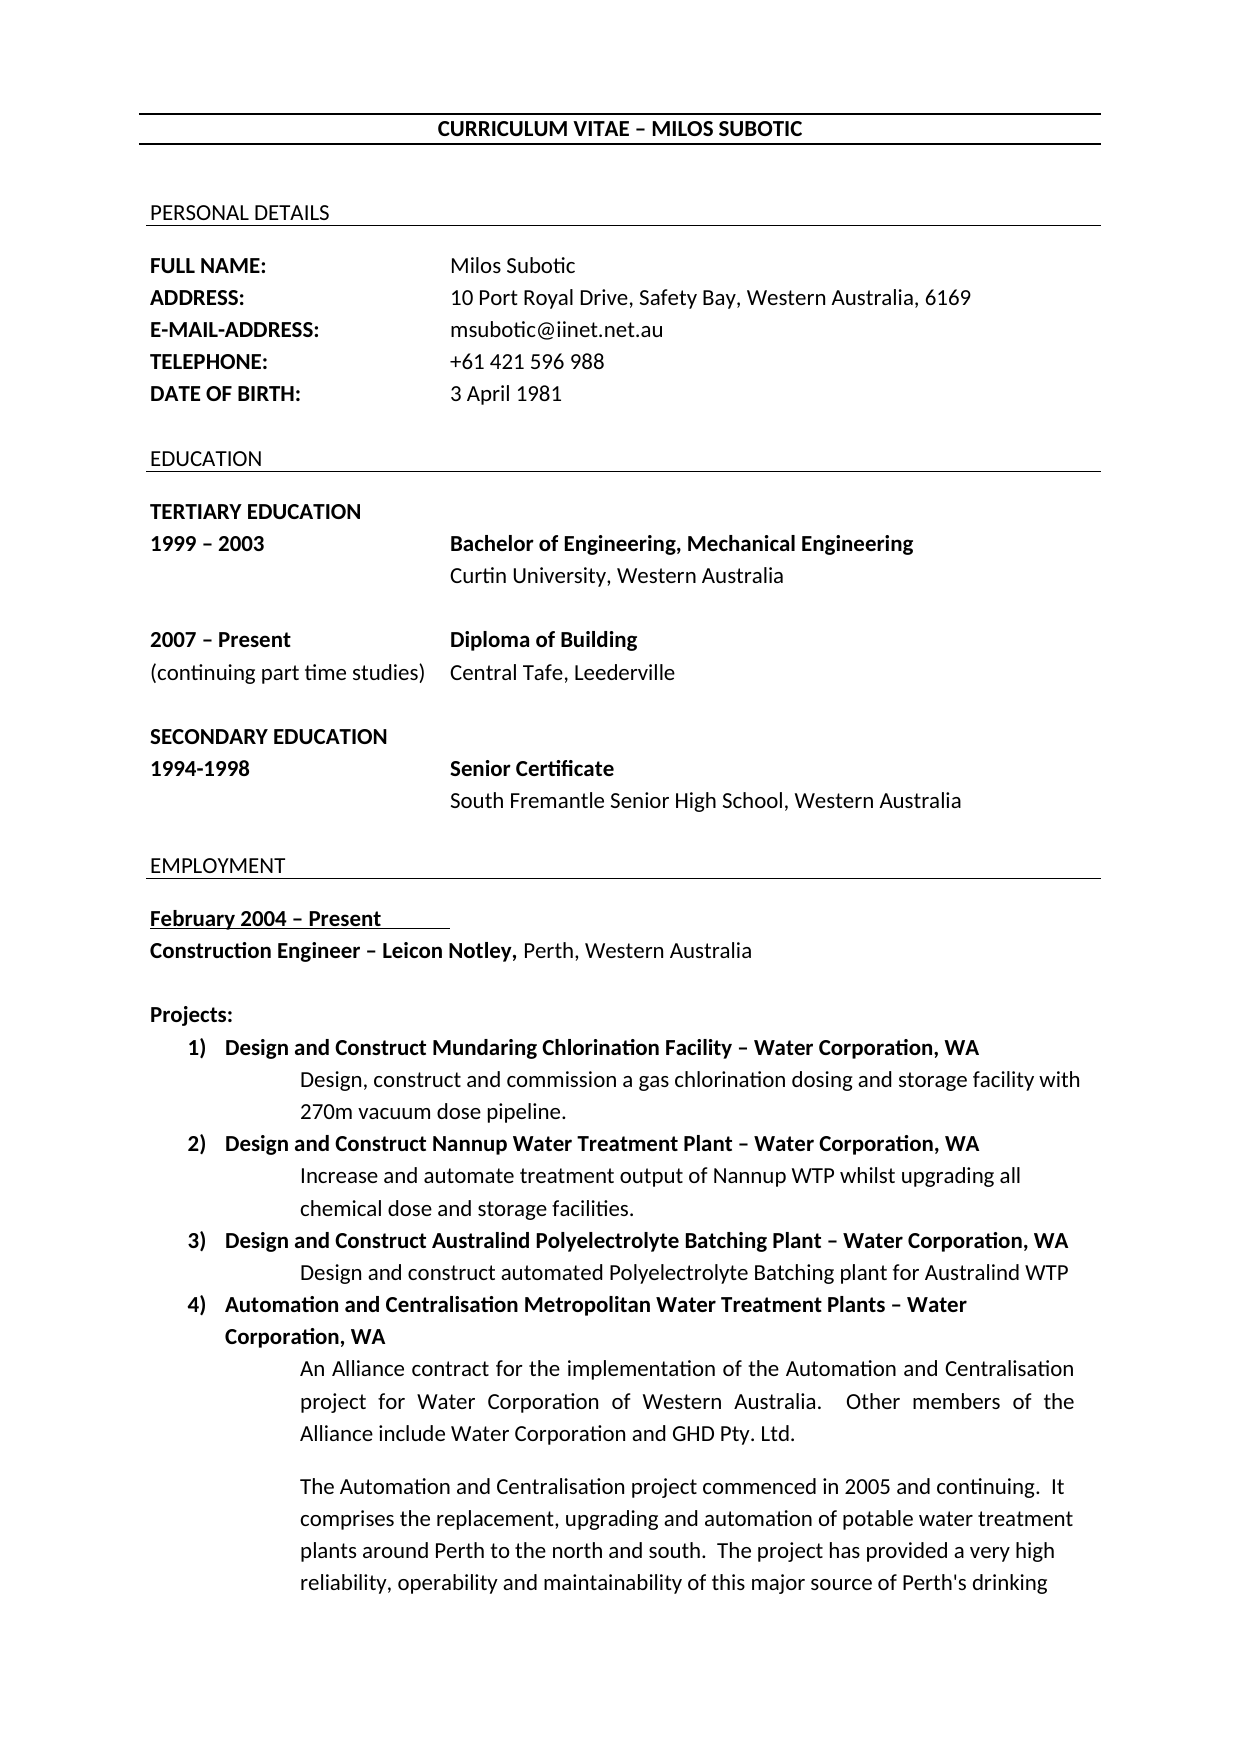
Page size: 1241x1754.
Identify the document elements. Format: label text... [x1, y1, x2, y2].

table_header CURRICULUM VITAE – SUBOTIC [139, 115, 1101, 143]
text PERSONAL DETAILS [150, 198, 1090, 225]
text 1994-1998 Senior Certificate [150, 754, 1090, 782]
text Projects: [150, 1001, 1090, 1028]
text An contract for the implementation of the Automation and Centralisation project for Water Corporation of . Other members of the include Water Corporation and GHD Pty. Ltd. [300, 1354, 1076, 1447]
text (continuing part time studies) Central Tafe, Leederville [150, 658, 1090, 686]
list Design and Construct Nannup Water Treatment Plant – Water Corporation, WA [187, 1129, 1090, 1157]
text DATE OF BIRTH: 3 April 1981 [150, 379, 1090, 407]
text E-MAIL-ADDRESS: [150, 315, 1090, 343]
text ADDRESS: , 6169 [150, 283, 1090, 311]
list Design and Construct Mundaring Chlorination Facility – Water Corporation, WA [187, 1033, 1090, 1061]
text TERTIARY EDUCATION [150, 497, 1090, 525]
text EDUCATION [150, 444, 1090, 471]
list Design and Construct Australind Polyelectrolyte Batching Plant – Water Corporation, WA [187, 1226, 1090, 1254]
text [300, 1472, 1090, 1597]
list Design, construct and commission a gas chlorination dosing and storage facility with 270m vacuum dose pipeline. [300, 1065, 1090, 1125]
text FULL NAME: Subotic [150, 251, 1090, 279]
text February 2004 – Present [150, 904, 1090, 932]
list Increase and automate treatment output of Nannup WTP whilst upgrading all chemical dose and storage facilities. [300, 1161, 1090, 1222]
text SECONDARY EDUCATION [150, 722, 1090, 750]
text Construction Engineer – Leicon Notley, [150, 936, 1090, 964]
text 2007 – Present Diploma of Building [150, 626, 1090, 654]
list Automation and Centralisation Metropolitan Water Treatment Plants – Water Corporation, WA [187, 1290, 1090, 1350]
list Design and construct automated Polyelectrolyte Batching plant for Australind WTP [300, 1258, 1090, 1286]
text EMPLOYMENT [150, 851, 1090, 878]
text 1999 – 2003 Bachelor of Engineering, Mechanical Engineering [150, 529, 1090, 557]
text TELEPHONE: +61 421 596 988 [150, 347, 1090, 375]
